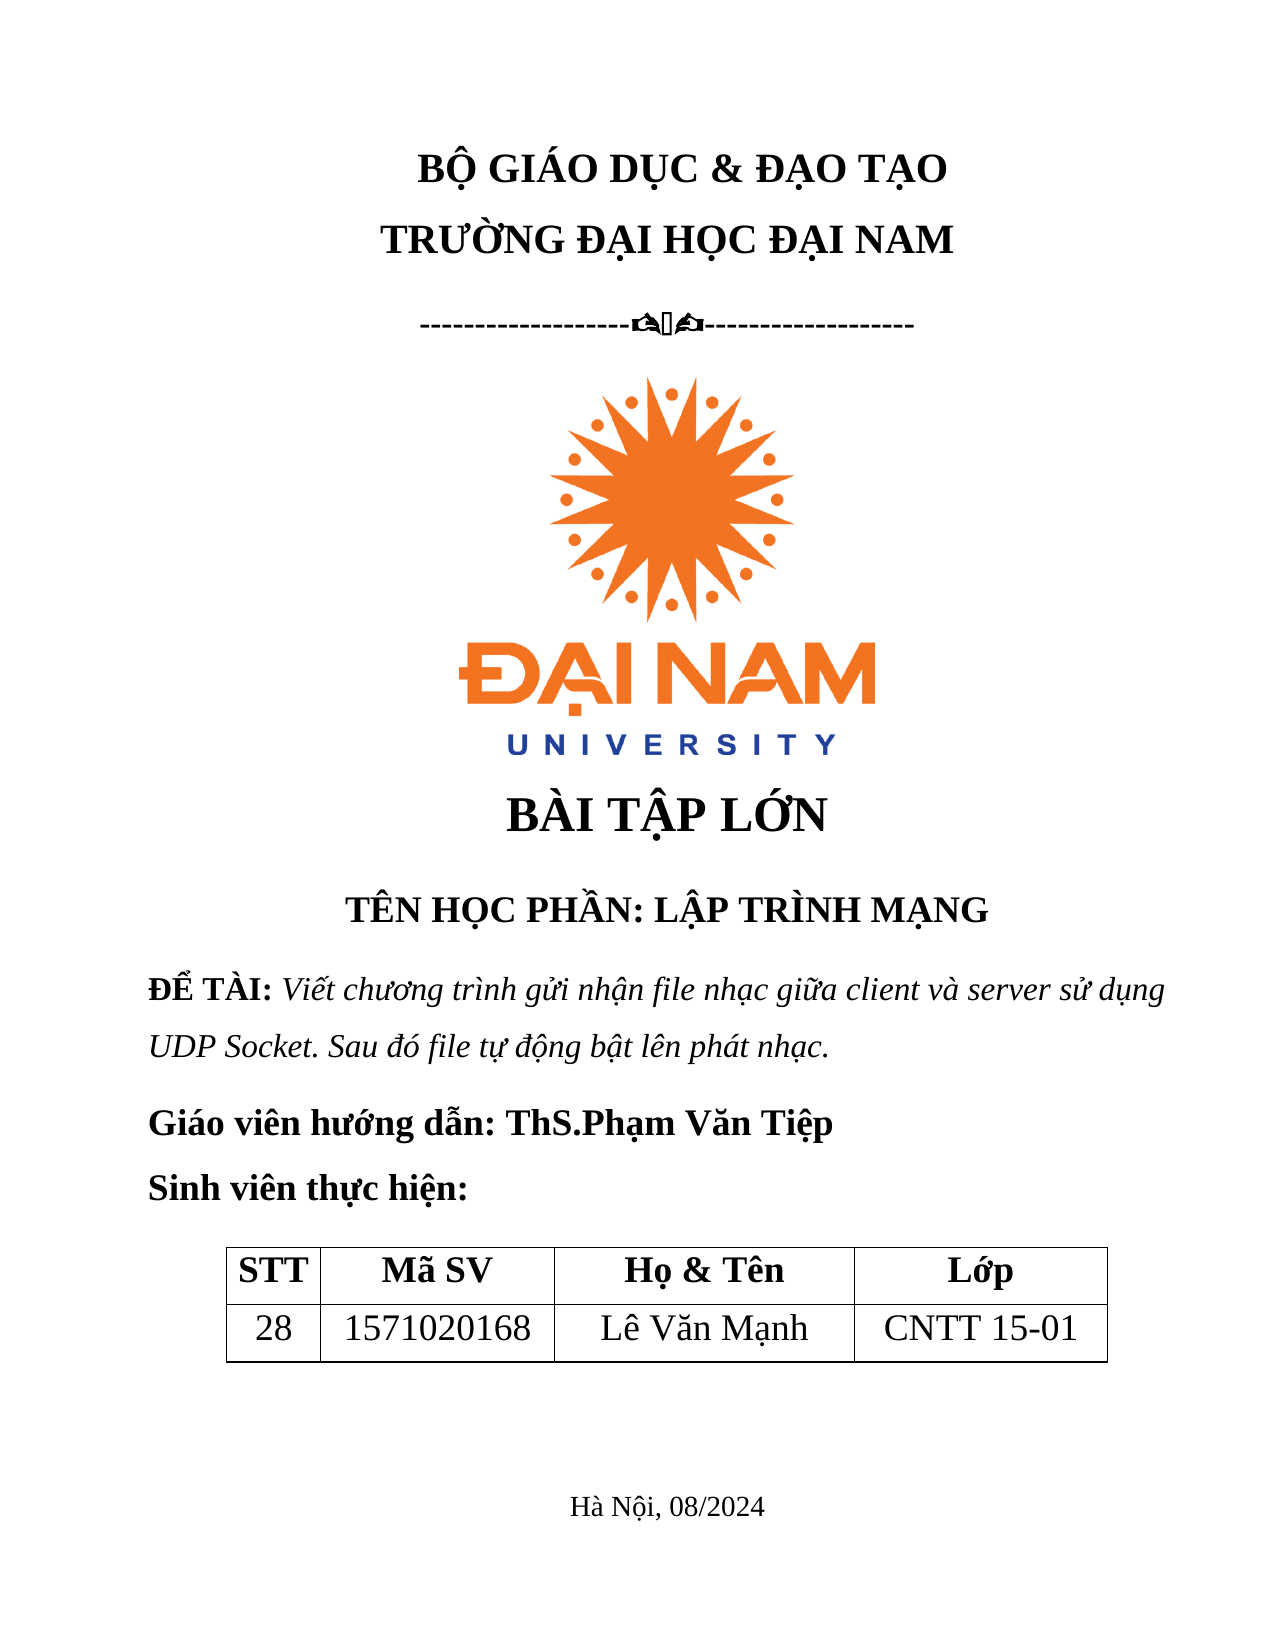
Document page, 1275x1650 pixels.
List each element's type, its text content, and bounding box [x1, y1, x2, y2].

text Giáo viên hướng dẫn: ThS.Phạm Văn Tiệp Sinh viên thực hiện: [148, 1101, 1186, 1209]
table_cell 28 [227, 1305, 320, 1361]
text ĐỂ TÀI: Viết chương trình gửi nhận file nhạc giữa client và server sử dụng UDP Socket. Sau đó file tự động bật lên phát nhạc. [148, 969, 1186, 1065]
picture [459, 377, 875, 755]
text -------------------------------------- [148, 303, 1186, 342]
table_header Họ & Tên [555, 1248, 854, 1304]
subtitle BỘ GIÁO DỤC & ĐẠO TẠO [148, 143, 1186, 191]
text TRƯỜNG ĐẠI HỌC ĐẠI NAM [148, 215, 1186, 263]
text TÊN HỌC PHẦN: LẬP TRÌNH MẠNG [148, 888, 1186, 931]
text BÀI TẬP LỚN [148, 785, 1186, 842]
table_cell 1571020168 [321, 1305, 554, 1361]
table_cell Lê Văn Mạnh [555, 1305, 854, 1361]
table_cell CNTT 15-01 [855, 1305, 1107, 1361]
table_header Mã SV [321, 1248, 554, 1304]
table_header STT [227, 1248, 320, 1304]
table_header Lớp [855, 1248, 1107, 1304]
